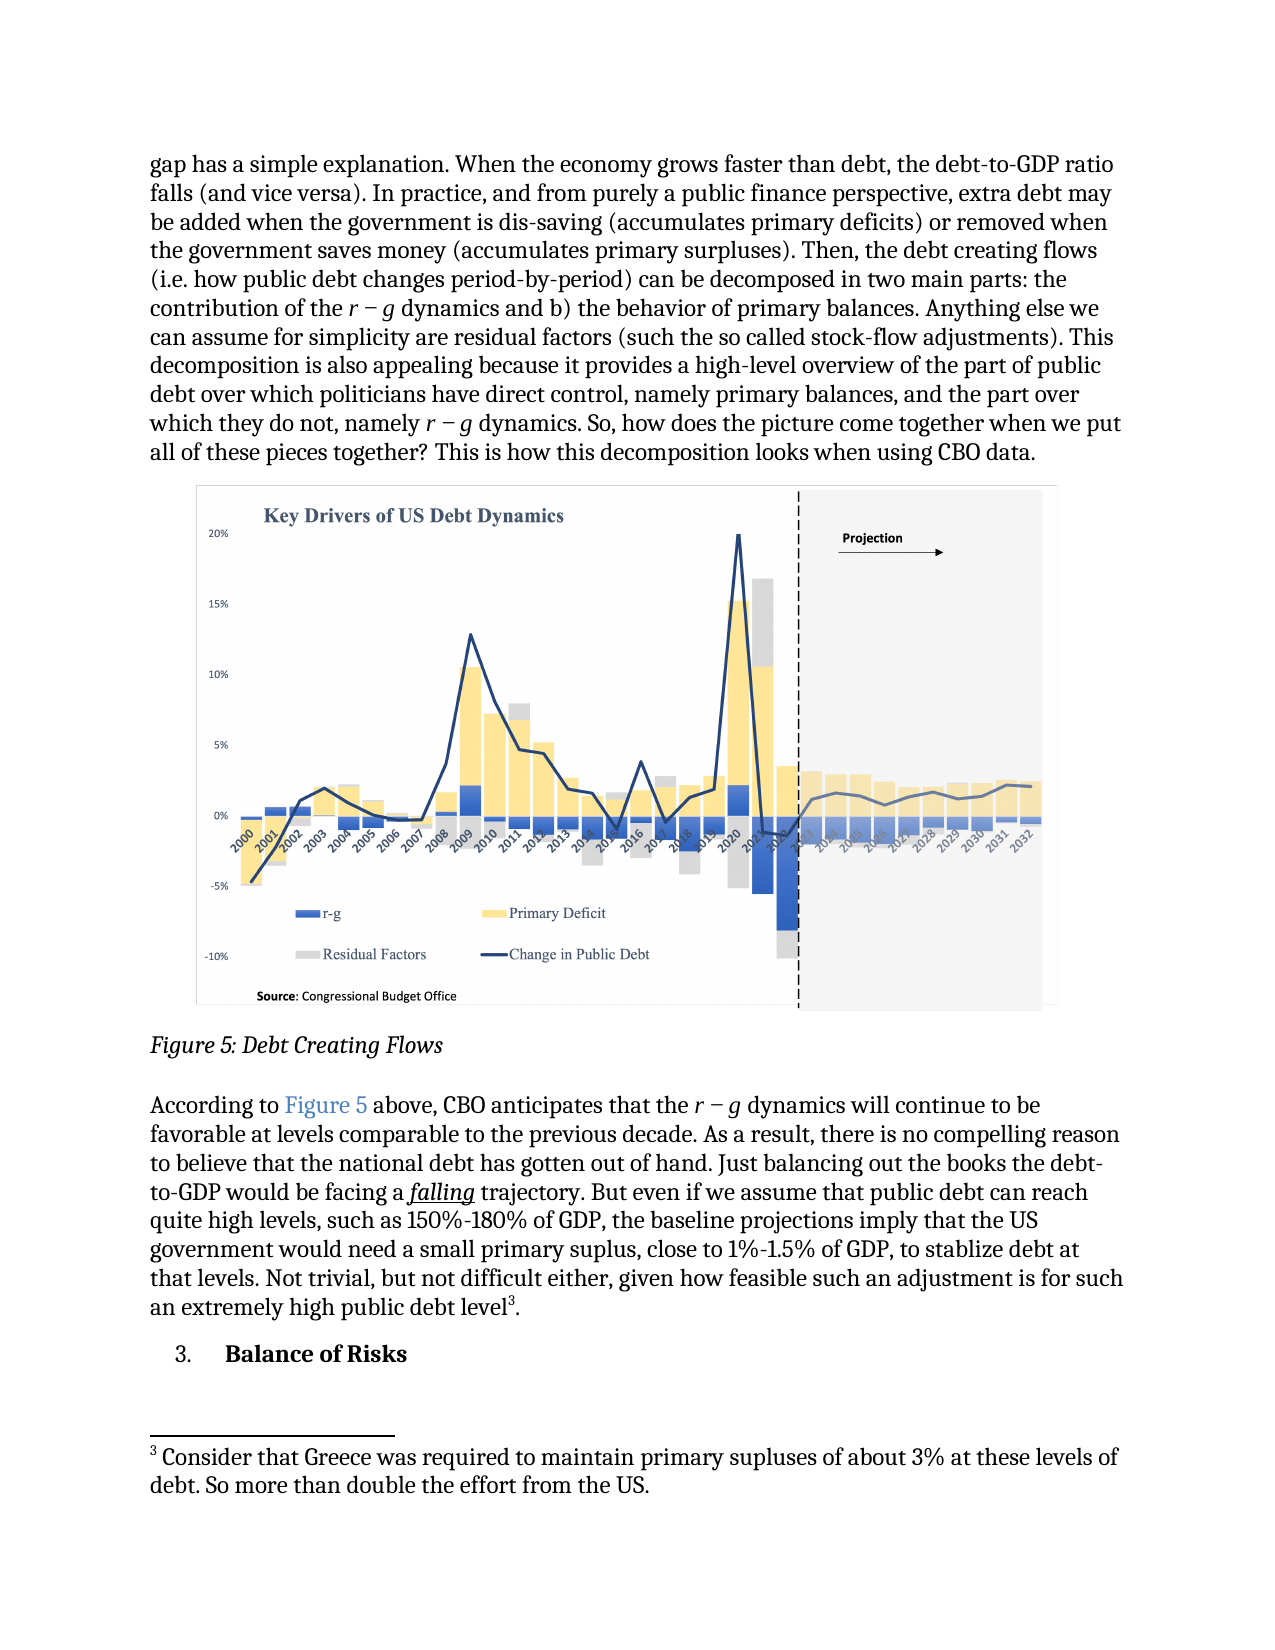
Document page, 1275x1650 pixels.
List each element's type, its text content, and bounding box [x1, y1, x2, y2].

table_header Figure 5: Debt Creating Flows [139, 485, 1114, 1072]
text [150, 150, 1125, 466]
picture [195, 485, 1058, 1011]
list Balance of Risks [175, 1340, 1125, 1369]
text According to Figure 5 above, CBO anticipates that the dynamics will continue to be favorable at levels comparable to the previous decade. As a result, there is no compelling reason to believe that the national debt has gotten out of hand. Just balancing out the books the debt-to-GDP would be facing a falling trajectory. But even if we assume that public debt can reach quite high levels, such as 150%-180% of GDP, the baseline projections imply that the US government would need a small primary suplus, close to 1%-1.5% of GDP, to stablize debt at that levels. Not trivial, but not difficult either, given how feasible such an adjustment is for such an extremely high public debt level. [150, 1091, 1125, 1321]
